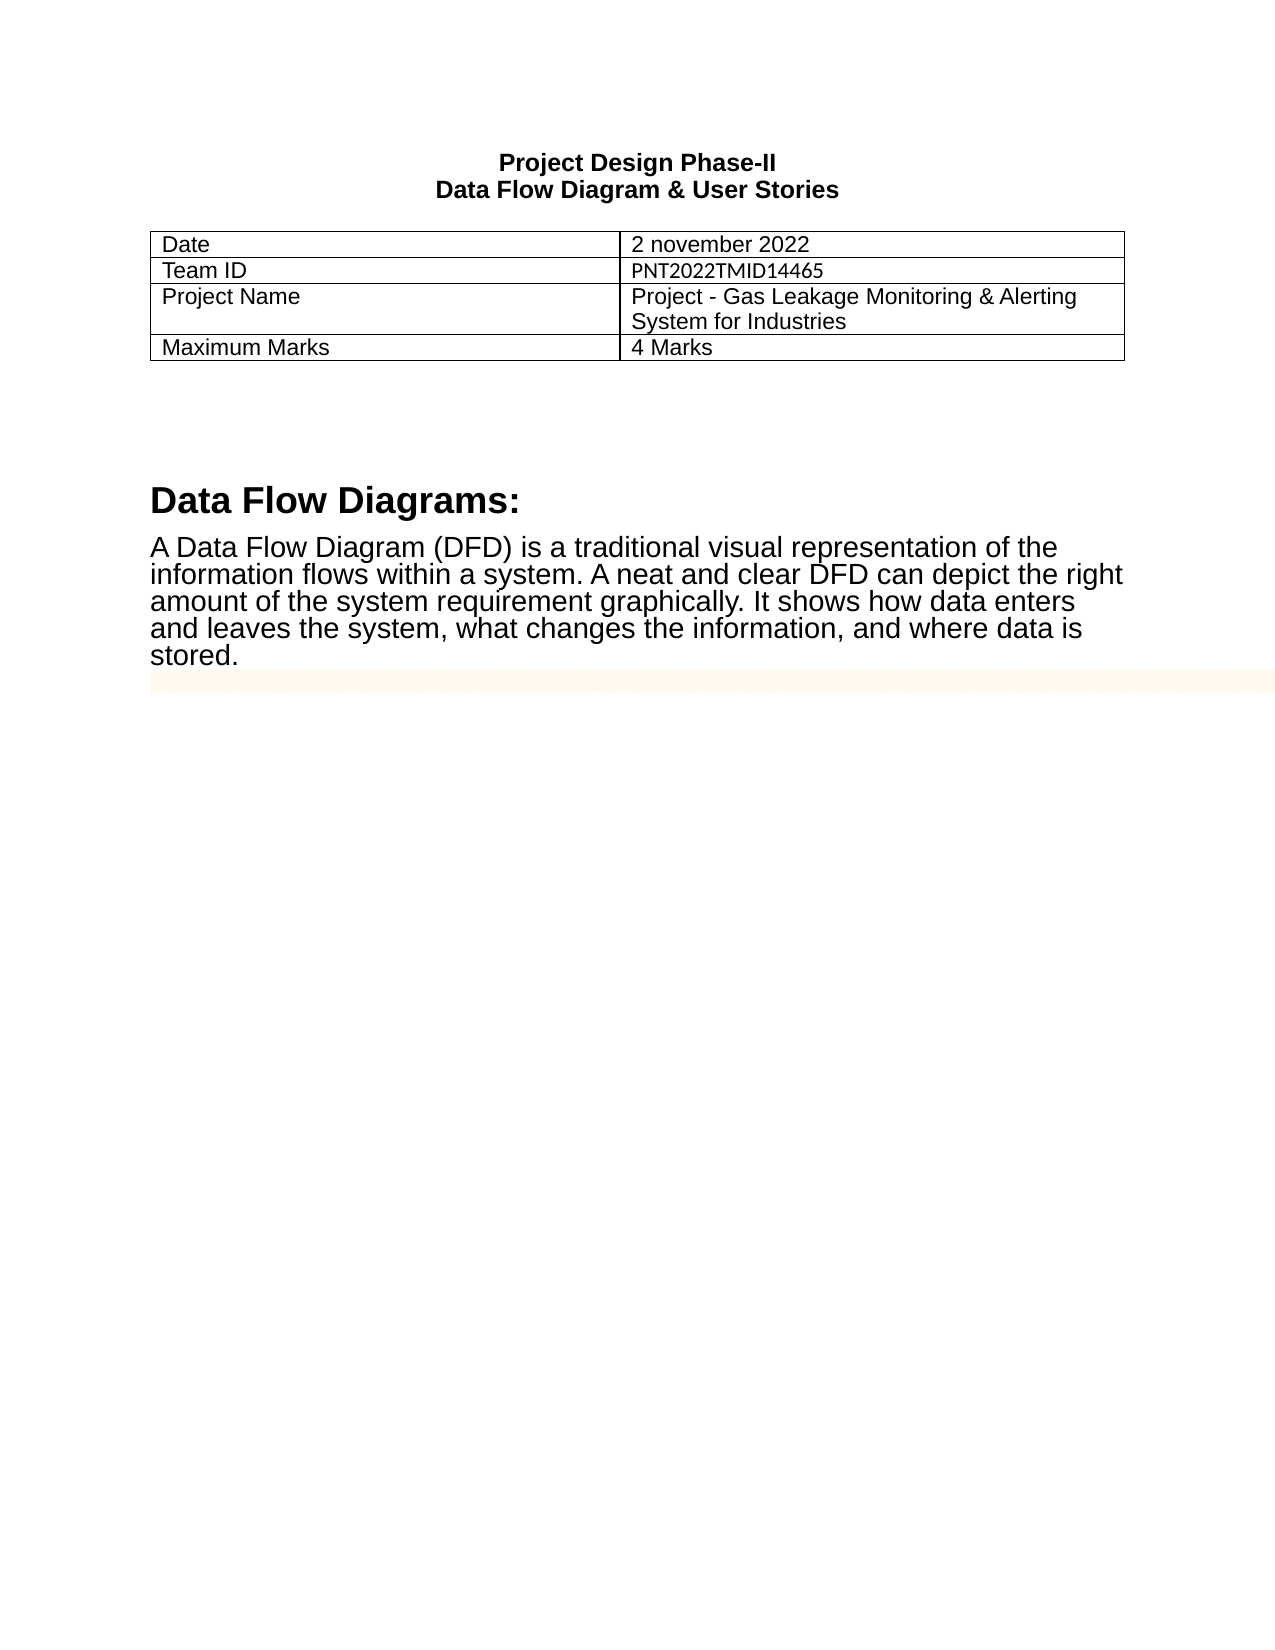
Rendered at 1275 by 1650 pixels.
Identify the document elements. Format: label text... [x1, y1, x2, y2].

table_header 2 november 2022 [621, 232, 1124, 257]
table_cell Project Name [151, 284, 619, 334]
text Data Flow Diagrams: [150, 492, 1125, 519]
table_cell Team ID [151, 258, 619, 283]
table_cell Project - Gas Leakage Monitoring & Alerting System for Industries [621, 284, 1124, 334]
table_header Date [151, 232, 619, 257]
table_cell 4 Marks [621, 335, 1124, 360]
text Data Flow Diagram & User Stories [150, 177, 1125, 204]
table_cell PNT2022TMID14465 [621, 258, 1124, 283]
text A Data Flow Diagram (DFD) is a traditional visual representation of the information flows within a system. A neat and clear DFD can depict the right amount of the system requirement graphically. It shows how data enters and leaves the system, what changes the information, and where data is stored. [150, 536, 1125, 670]
text Project Design Phase-II [150, 150, 1125, 177]
table_cell Maximum Marks [151, 335, 619, 360]
